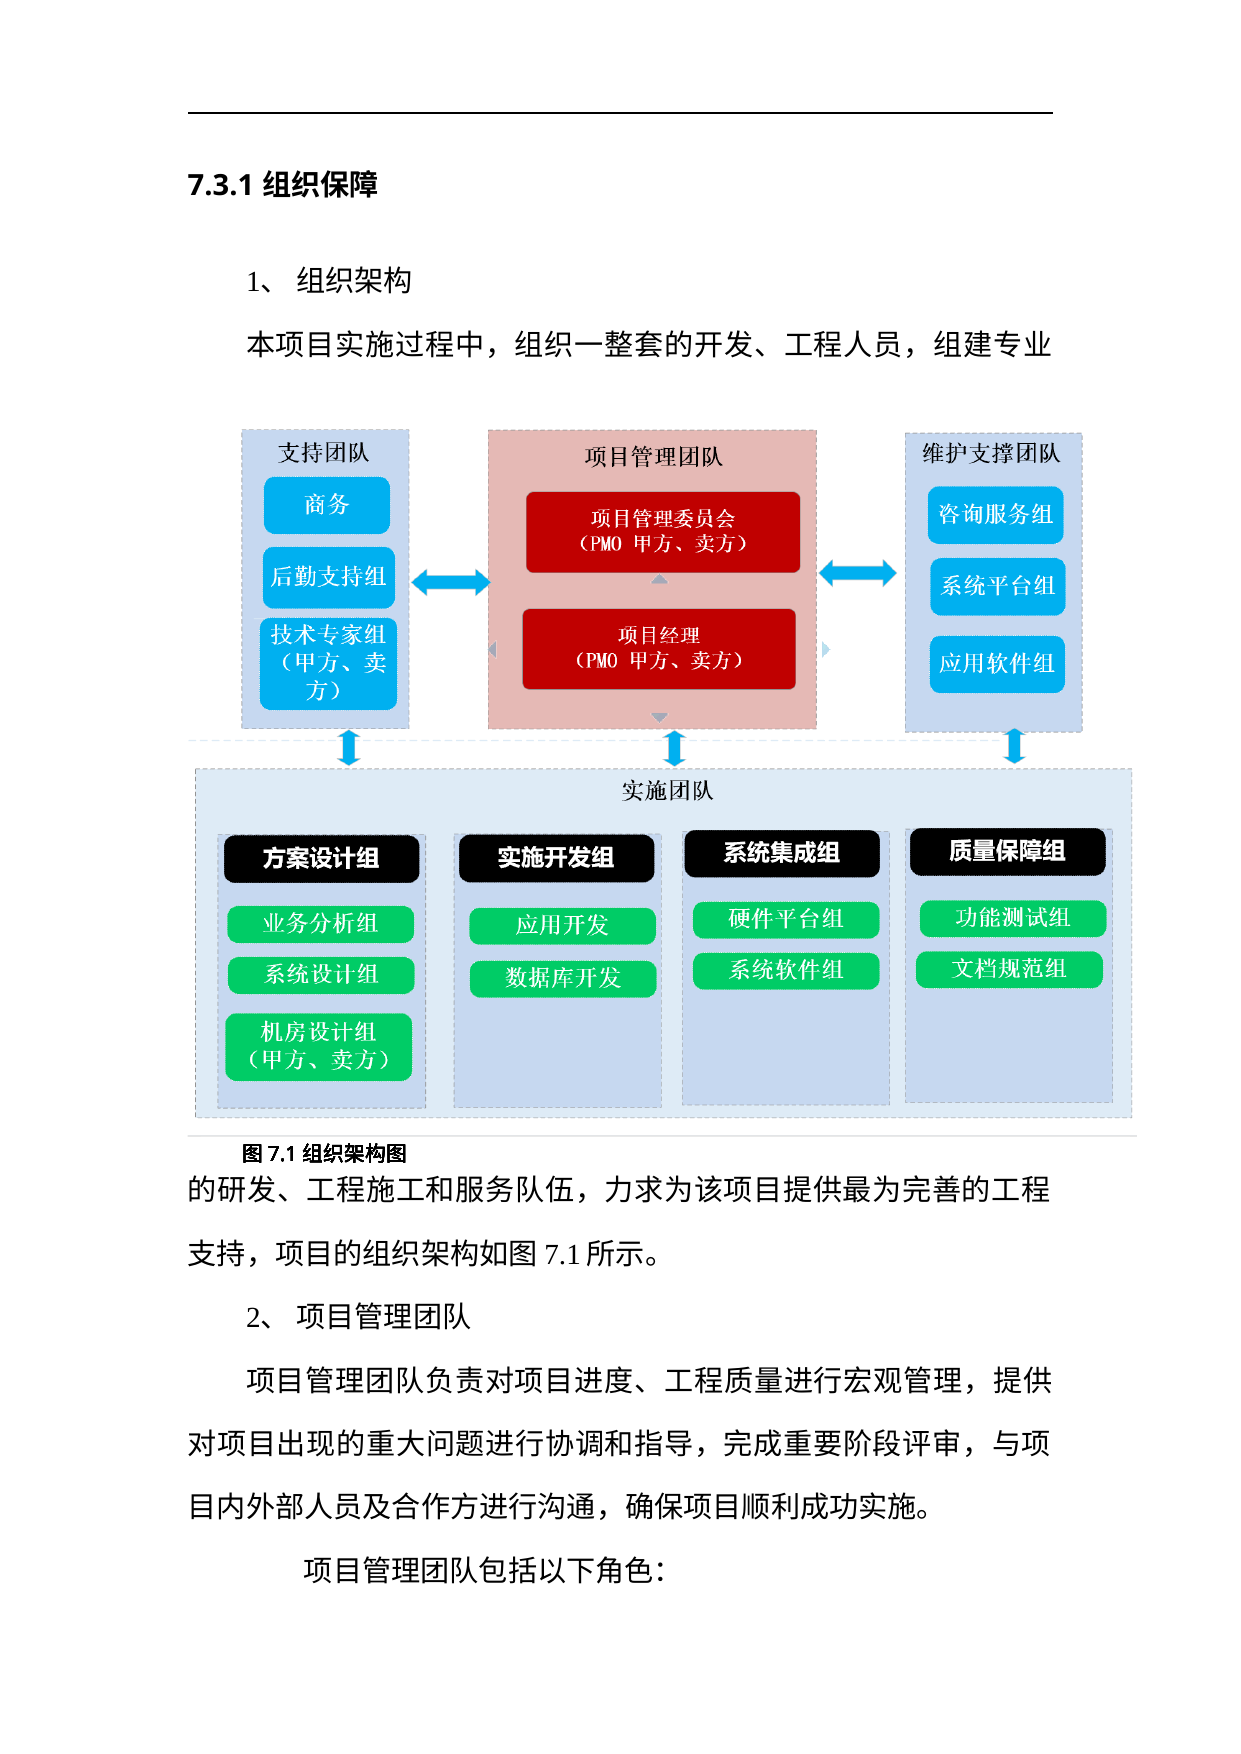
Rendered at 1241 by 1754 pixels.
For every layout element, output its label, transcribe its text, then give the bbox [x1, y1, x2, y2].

text 项目管理团队负责对项目进度、工程质量进行宏观管理，提供对项目出现的重大问题进行协调和指导，完成重要阶段评审，与项目内外部人员及合作方进行沟通，确保项目顺利成功实施。 [187, 1357, 1053, 1526]
list 7.3.1 组织保障 [187, 162, 1053, 204]
list 项目管理团队 [187, 1294, 1053, 1336]
text 本项目实施过程中，组织一整套的开发、工程人员，组建专业的研发、工程施工和服务队伍，力求为该项目提供最为完善的工程支持，项目的组织架构如图 7.1所示。 [187, 321, 1053, 377]
text 项目管理团队包括以下角色： [245, 1547, 1053, 1590]
list 组织架构 [187, 258, 1053, 300]
picture [187, 377, 1137, 1137]
text 本项目实施过程中，组织一整套的开发、工程人员，组建专业的研发、工程施工和服务队伍，力求为该项目提供最为完善的工程支持，项目的组织架构如图 7.1所示。 [187, 1137, 1053, 1272]
